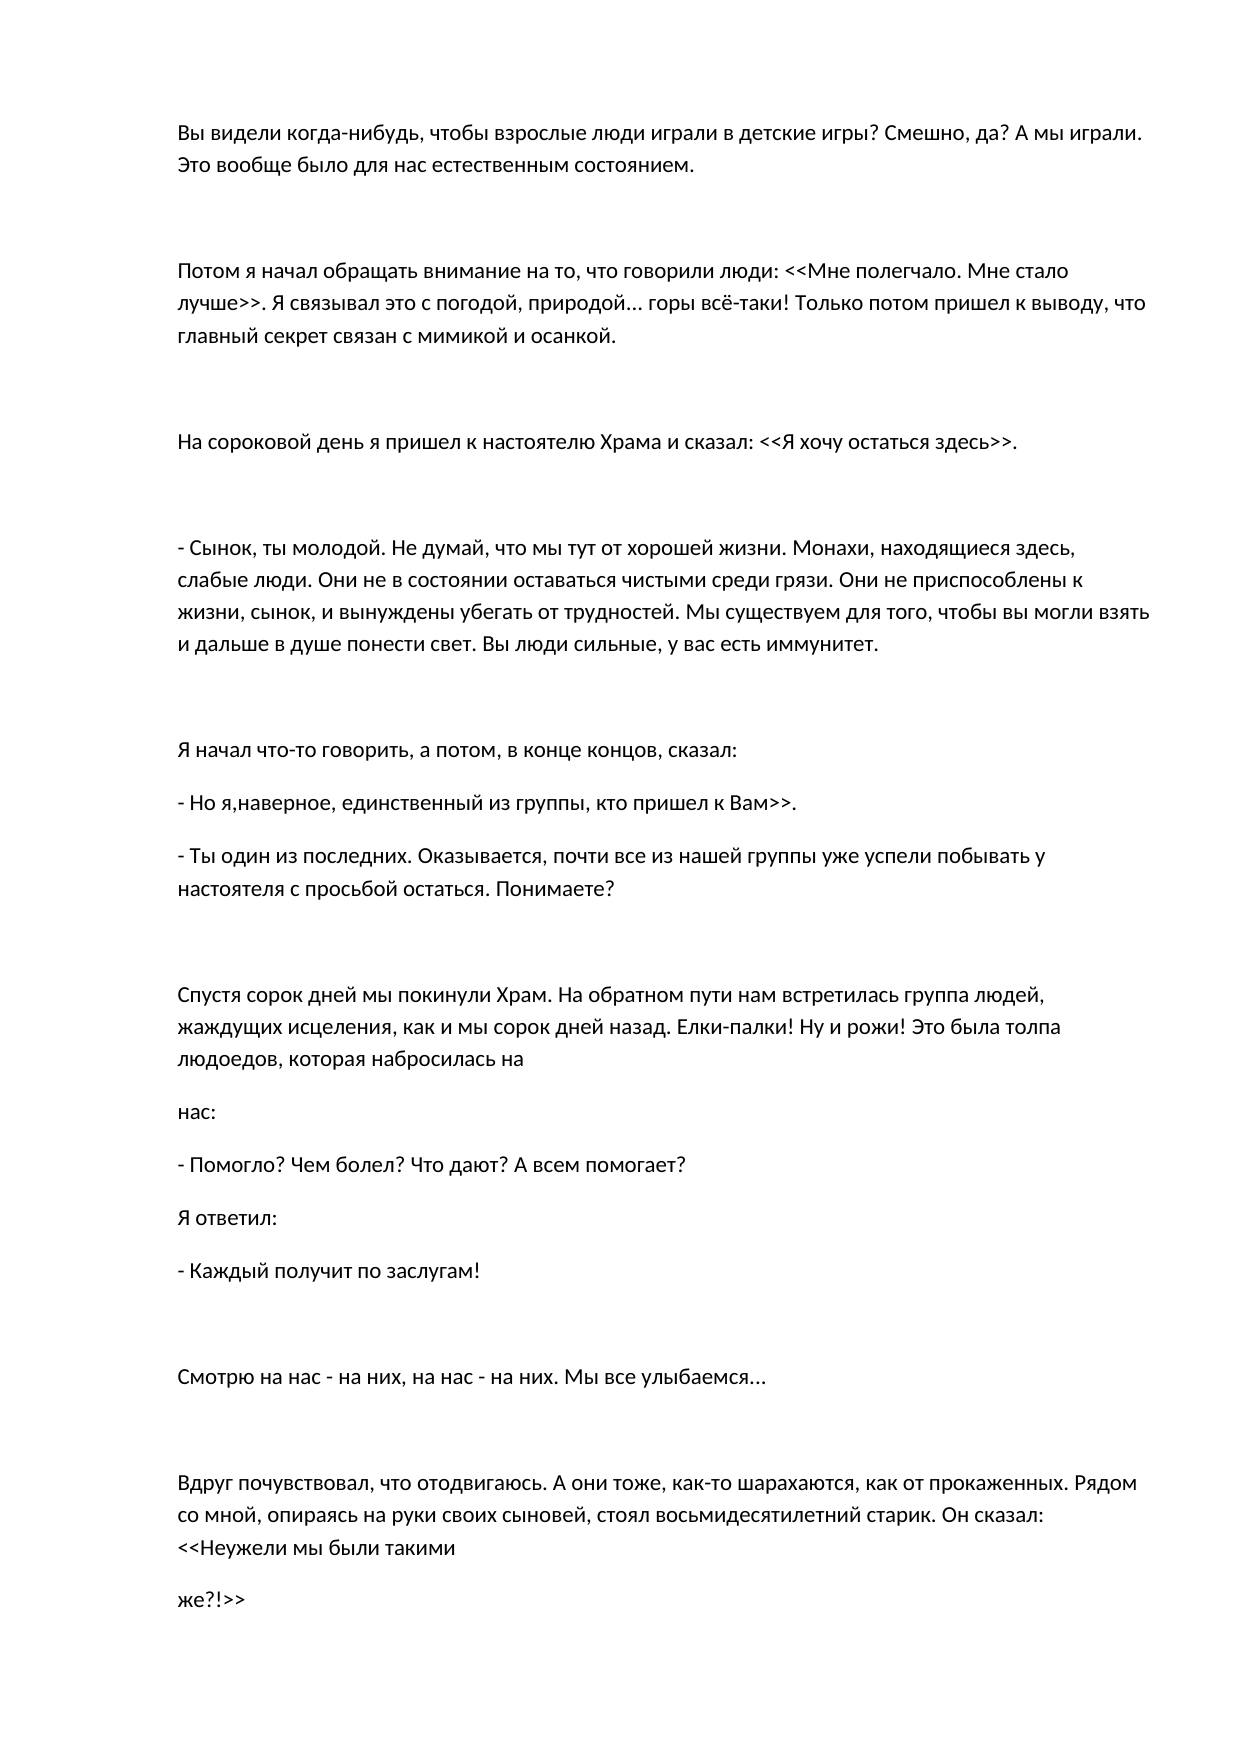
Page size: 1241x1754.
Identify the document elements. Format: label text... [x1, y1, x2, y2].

text - Каждый получит по заслугам! [177, 1256, 1152, 1284]
text Я начал что-то говорить, а потом, в конце концов, сказал: [177, 735, 1152, 763]
text Вдруг почувствовал, что отодвигаюсь. А они тоже, как-то шарахаются, как от прокаженных. Рядом со мной, опираясь на руки своих сыновей, стоял восьмидесятилетний старик. Он сказал: <<Неужели мы были такими [177, 1468, 1152, 1561]
text Смотрю на нас - на них, на нас - на них. Мы все улыбаемся... [177, 1362, 1152, 1390]
text же?!>> [177, 1586, 1152, 1614]
text Вы видели когда-нибудь, чтобы взрослые люди играли в детские игры? Смешно, да? А мы играли. Это вообще было для нас естественным состоянием. [177, 118, 1152, 178]
text - Ты один из последних. Оказывается, почти все из нашей группы уже успели побывать у настоятеля с просьбой остаться. Понимаете? [177, 841, 1152, 902]
text Я ответил: [177, 1203, 1152, 1231]
text Потом я начал обращать внимание на то, что говорили люди: <<Мне полегчало. Мне стало лучше>>. Я связывал это с погодой, природой... горы всё-таки! Только потом пришел к выводу, что главный секрет связан с мимикой и осанкой. [177, 256, 1152, 349]
text нас: [177, 1097, 1152, 1125]
text - Сынок, ты молодой. Не думай, что мы тут от хорошей жизни. Монахи, находящиеся здесь, слабые люди. Они не в состоянии оставаться чистыми среди грязи. Они не приспособлены к жизни, сынок, и вынуждены убегать от трудностей. Мы существуем для того, чтобы вы могли взять и дальше в душе понести свет. Вы люди сильные, у вас есть иммунитет. [177, 533, 1152, 657]
text На сороковой день я пришел к настоятелю Храма и сказал: <<Я хочу остаться здесь>>. [177, 427, 1152, 455]
text - Но я,наверное, единственный из группы, кто пришел к Вам>>. [177, 788, 1152, 816]
text - Помогло? Чем болел? Что дают? А всем помогает? [177, 1150, 1152, 1178]
text Спустя сорок дней мы покинули Храм. На обратном пути нам встретилась группа людей, жаждущих исцеления, как и мы сорок дней назад. Елки-палки! Ну и рожи! Это была толпа людоедов, которая набросилась на [177, 980, 1152, 1072]
